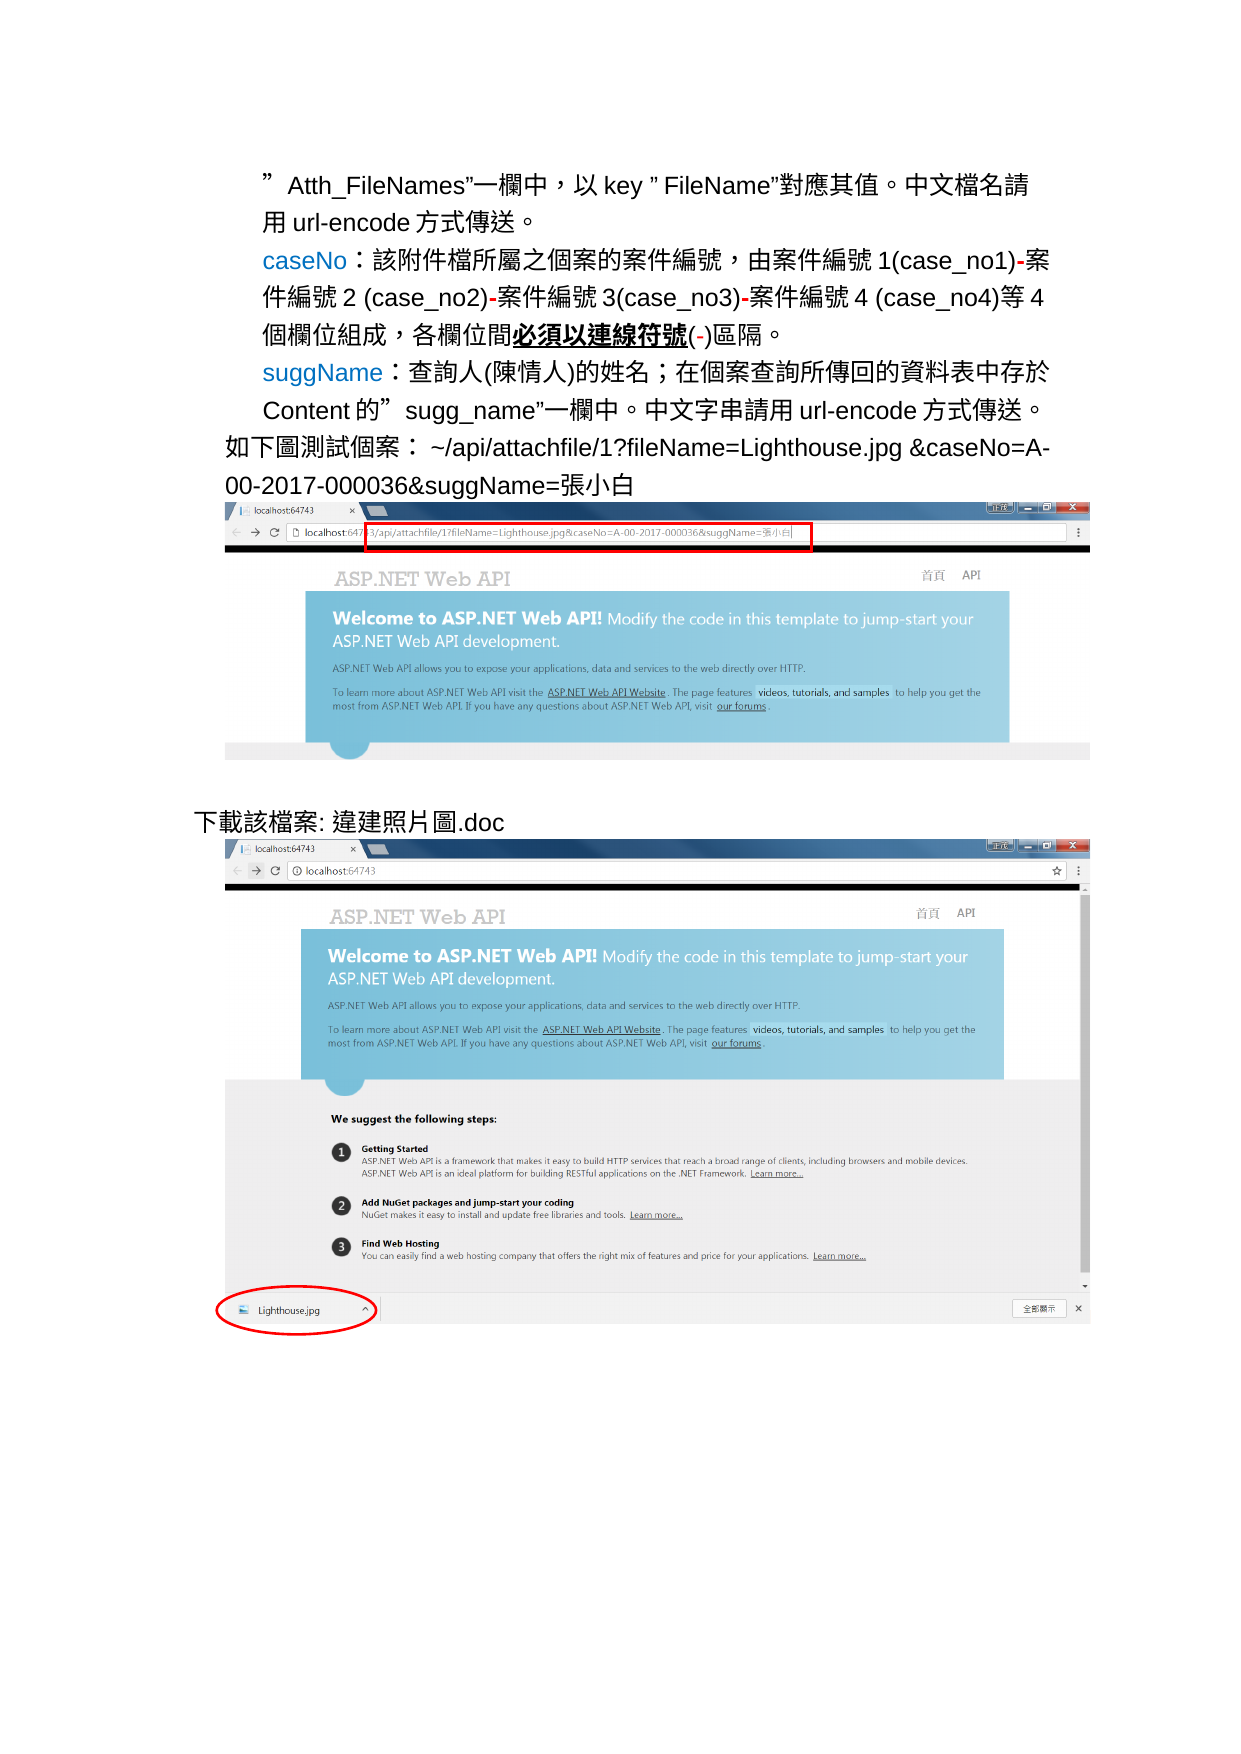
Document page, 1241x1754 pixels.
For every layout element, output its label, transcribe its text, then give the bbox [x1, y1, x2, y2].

list 如下圖測試個案： ~/api/attachfile/1?fileName=Lighthouse.jpg &caseNo=A-00-2017-000036&suggName=張小白 [225, 427, 1053, 502]
picture [225, 1288, 374, 1324]
text 下載該檔案: 違建照片圖.doc [187, 802, 1053, 839]
picture [225, 839, 1091, 1324]
list caseNo：該附件檔所屬之個案的案件編號，由案件編號1(case_no1)-案件編號2 (case_no2)-案件編號3(case_no3)-案件編號4 (case_no4)等4個欄位組成，各欄位間必須以連線符號(-)區隔。 [262, 239, 1053, 352]
picture [224, 502, 1090, 760]
list suggName：查詢人(陳情人)的姓名；在個案查詢所傳回的資料表中存於Content的”sugg_name”一欄中。中文字串請用url-encode方式傳送。 [262, 352, 1053, 427]
list fileName：附件檔檔名；在個案查詢所傳回的資料表中存於Content的”Atth_FileNames”一欄中，以key ” FileName”對應其值。中文檔名請用url-encode方式傳送。 [262, 164, 1053, 239]
